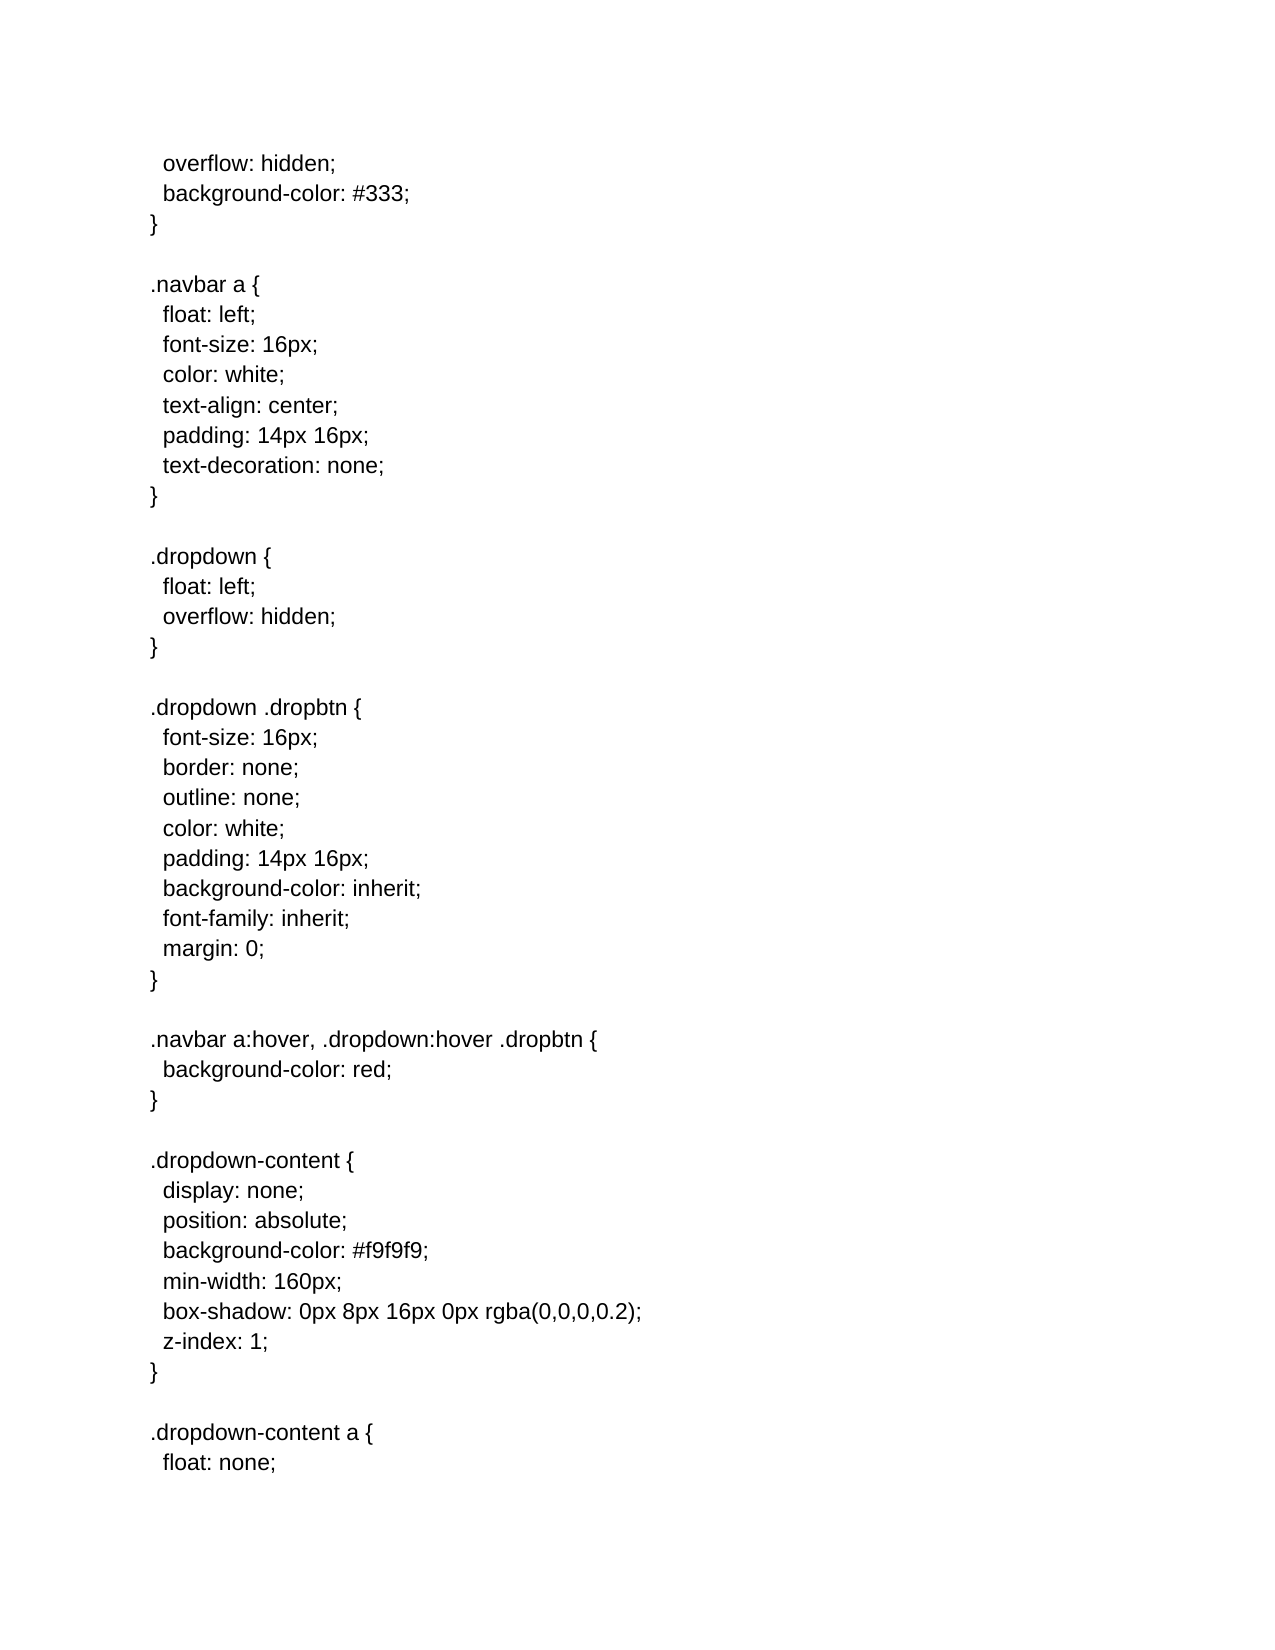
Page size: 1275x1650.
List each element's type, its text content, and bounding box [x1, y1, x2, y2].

text position: absolute; [150, 1207, 1125, 1234]
text float: left; [150, 301, 1125, 327]
text .navbar a:hover, .dropdown:hover .dropbtn { [150, 1026, 1125, 1052]
text margin: 0; [150, 935, 1125, 962]
text display: none; [150, 1177, 1125, 1203]
text z-index: 1; [150, 1328, 1125, 1354]
text outline: none; [150, 784, 1125, 811]
text } [150, 1358, 1125, 1385]
text border: none; [150, 754, 1125, 781]
text font-family: inherit; [150, 905, 1125, 932]
text color: white; [150, 361, 1125, 388]
text color: white; [150, 814, 1125, 841]
text box-shadow: 0px 8px 16px 0px rgba(0,0,0,0.2); [150, 1298, 1125, 1324]
text .dropdown-content { [150, 1147, 1125, 1173]
text .navbar a { [150, 271, 1125, 297]
text min-width: 160px; [150, 1268, 1125, 1294]
text background-color: #333; [150, 180, 1125, 207]
text } [150, 1086, 1125, 1113]
text .dropdown .dropbtn { [150, 694, 1125, 720]
text background-color: inherit; [150, 875, 1125, 901]
text text-align: center; [150, 392, 1125, 418]
text background-color: red; [150, 1056, 1125, 1083]
text .dropdown-content a { [150, 1419, 1125, 1445]
text font-size: 16px; [150, 331, 1125, 358]
text float: none; [150, 1449, 1125, 1475]
text overflow: hidden; [150, 603, 1125, 629]
text overflow: hidden; [150, 150, 1125, 176]
text .dropdown { [150, 543, 1125, 569]
text padding: 14px 16px; [150, 422, 1125, 448]
text float: left; [150, 573, 1125, 599]
text padding: 14px 16px; [150, 845, 1125, 871]
text } [150, 210, 1125, 237]
text text-decoration: none; [150, 452, 1125, 478]
text font-size: 16px; [150, 724, 1125, 750]
text } [150, 966, 1125, 992]
text } [150, 482, 1125, 509]
text } [150, 633, 1125, 660]
text background-color: #f9f9f9; [150, 1237, 1125, 1264]
